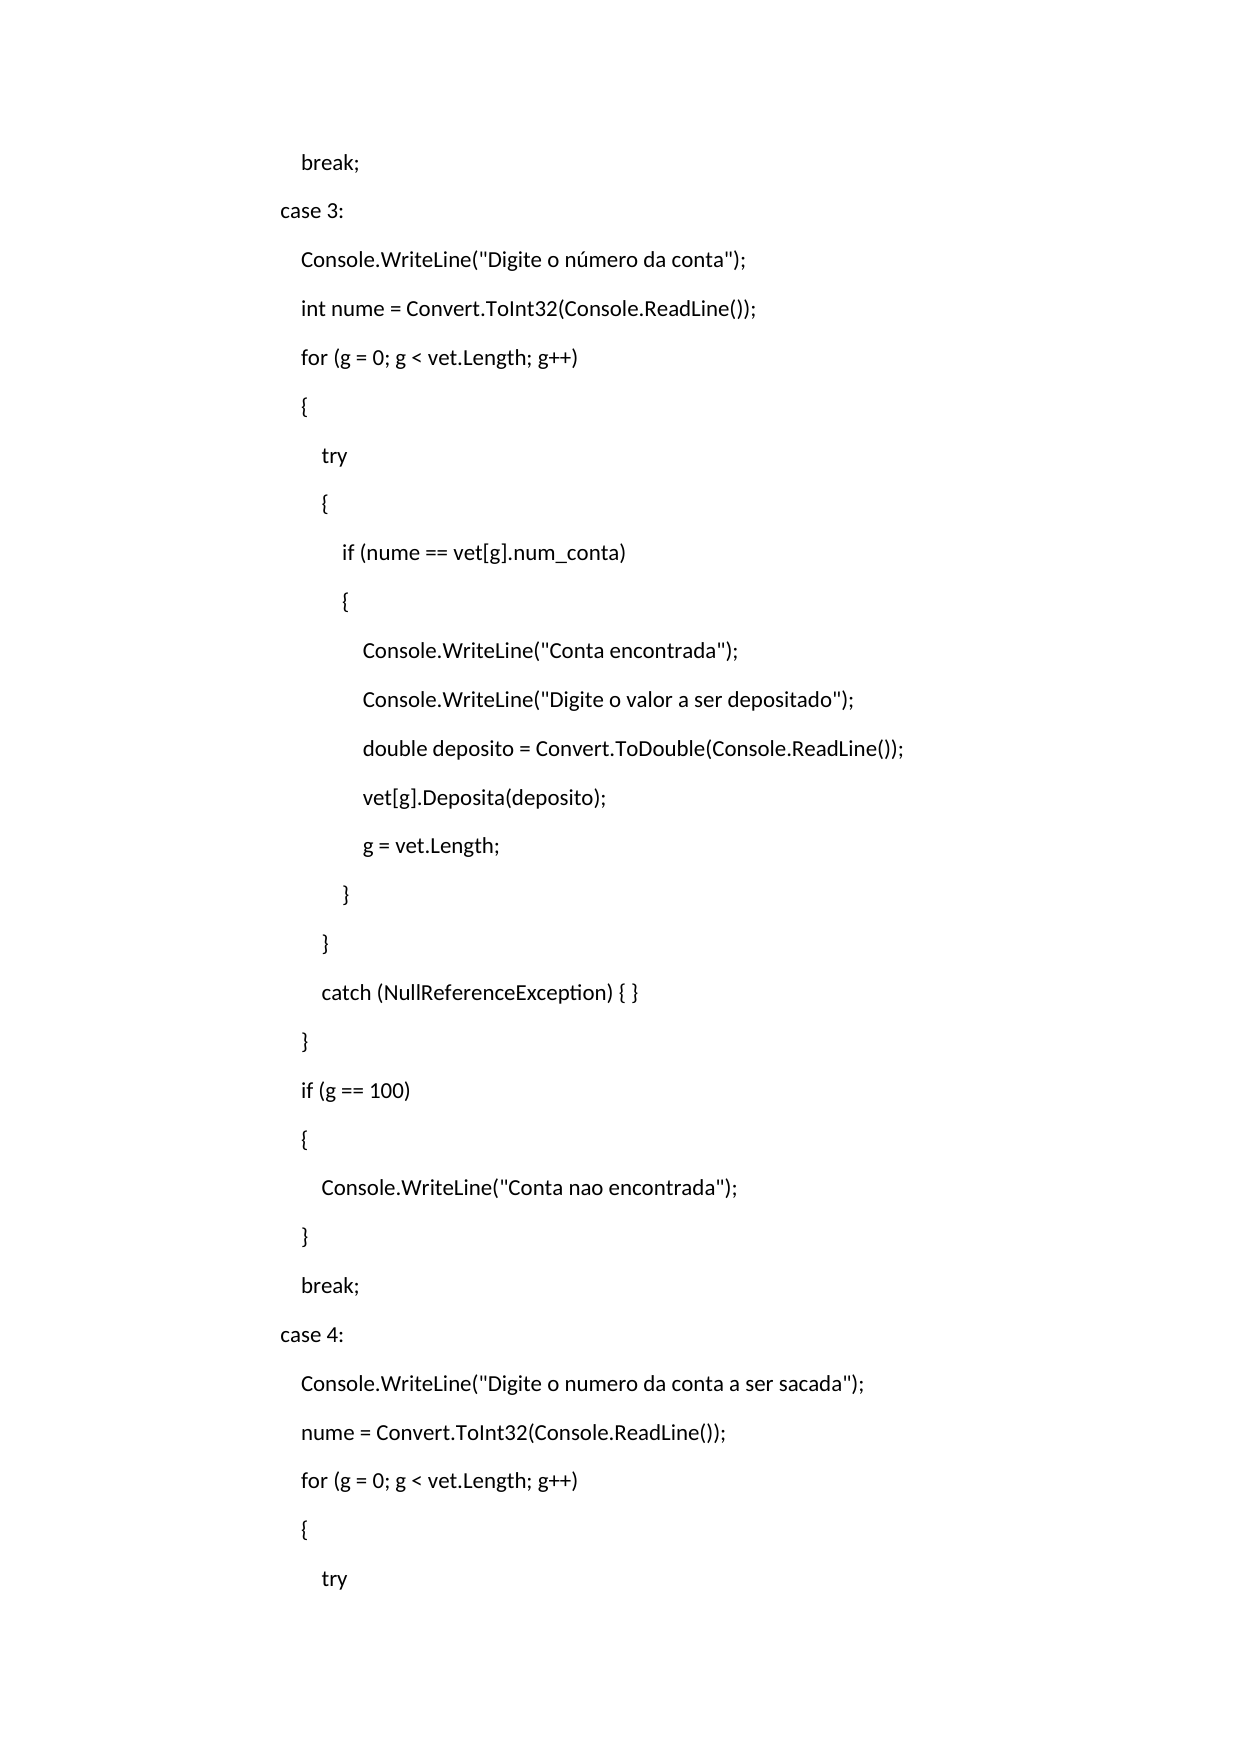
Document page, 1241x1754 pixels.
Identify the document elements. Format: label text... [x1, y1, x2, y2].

text if (g == 100) [177, 1076, 1063, 1104]
text { [177, 489, 1063, 518]
text case 4: [177, 1320, 1063, 1348]
text { [177, 1125, 1063, 1153]
text vet[g].Deposita(deposito); [177, 783, 1063, 811]
text Console.WriteLine("Digite o valor a ser depositado"); [177, 685, 1063, 713]
text case 3: [177, 196, 1063, 224]
text double deposito = Convert.ToDouble(Console.ReadLine()); [177, 734, 1063, 762]
text catch (NullReferenceException) { } [177, 978, 1063, 1006]
text try [177, 1564, 1063, 1592]
text Console.WriteLine("Digite o numero da conta a ser sacada"); [177, 1369, 1063, 1397]
text try [177, 441, 1063, 469]
text g = vet.Length; [177, 832, 1063, 859]
text if (nume == vet[g].num_conta) [177, 538, 1063, 566]
text break; [177, 148, 1063, 176]
text } [177, 880, 1063, 908]
text { [177, 392, 1063, 420]
text } [177, 1027, 1063, 1055]
text Console.WriteLine("Conta encontrada"); [177, 636, 1063, 664]
text { [177, 1516, 1063, 1543]
text for (g = 0; g < vet.Length; g++) [177, 1467, 1063, 1495]
text { [177, 587, 1063, 615]
text for (g = 0; g < vet.Length; g++) [177, 343, 1063, 371]
text Console.WriteLine("Conta nao encontrada"); [177, 1173, 1063, 1202]
text int nume = Convert.ToInt32(Console.ReadLine()); [177, 294, 1063, 322]
text } [177, 929, 1063, 957]
text Console.WriteLine("Digite o número da conta"); [177, 245, 1063, 273]
text break; [177, 1271, 1063, 1299]
text nume = Convert.ToInt32(Console.ReadLine()); [177, 1418, 1063, 1446]
text } [177, 1222, 1063, 1250]
